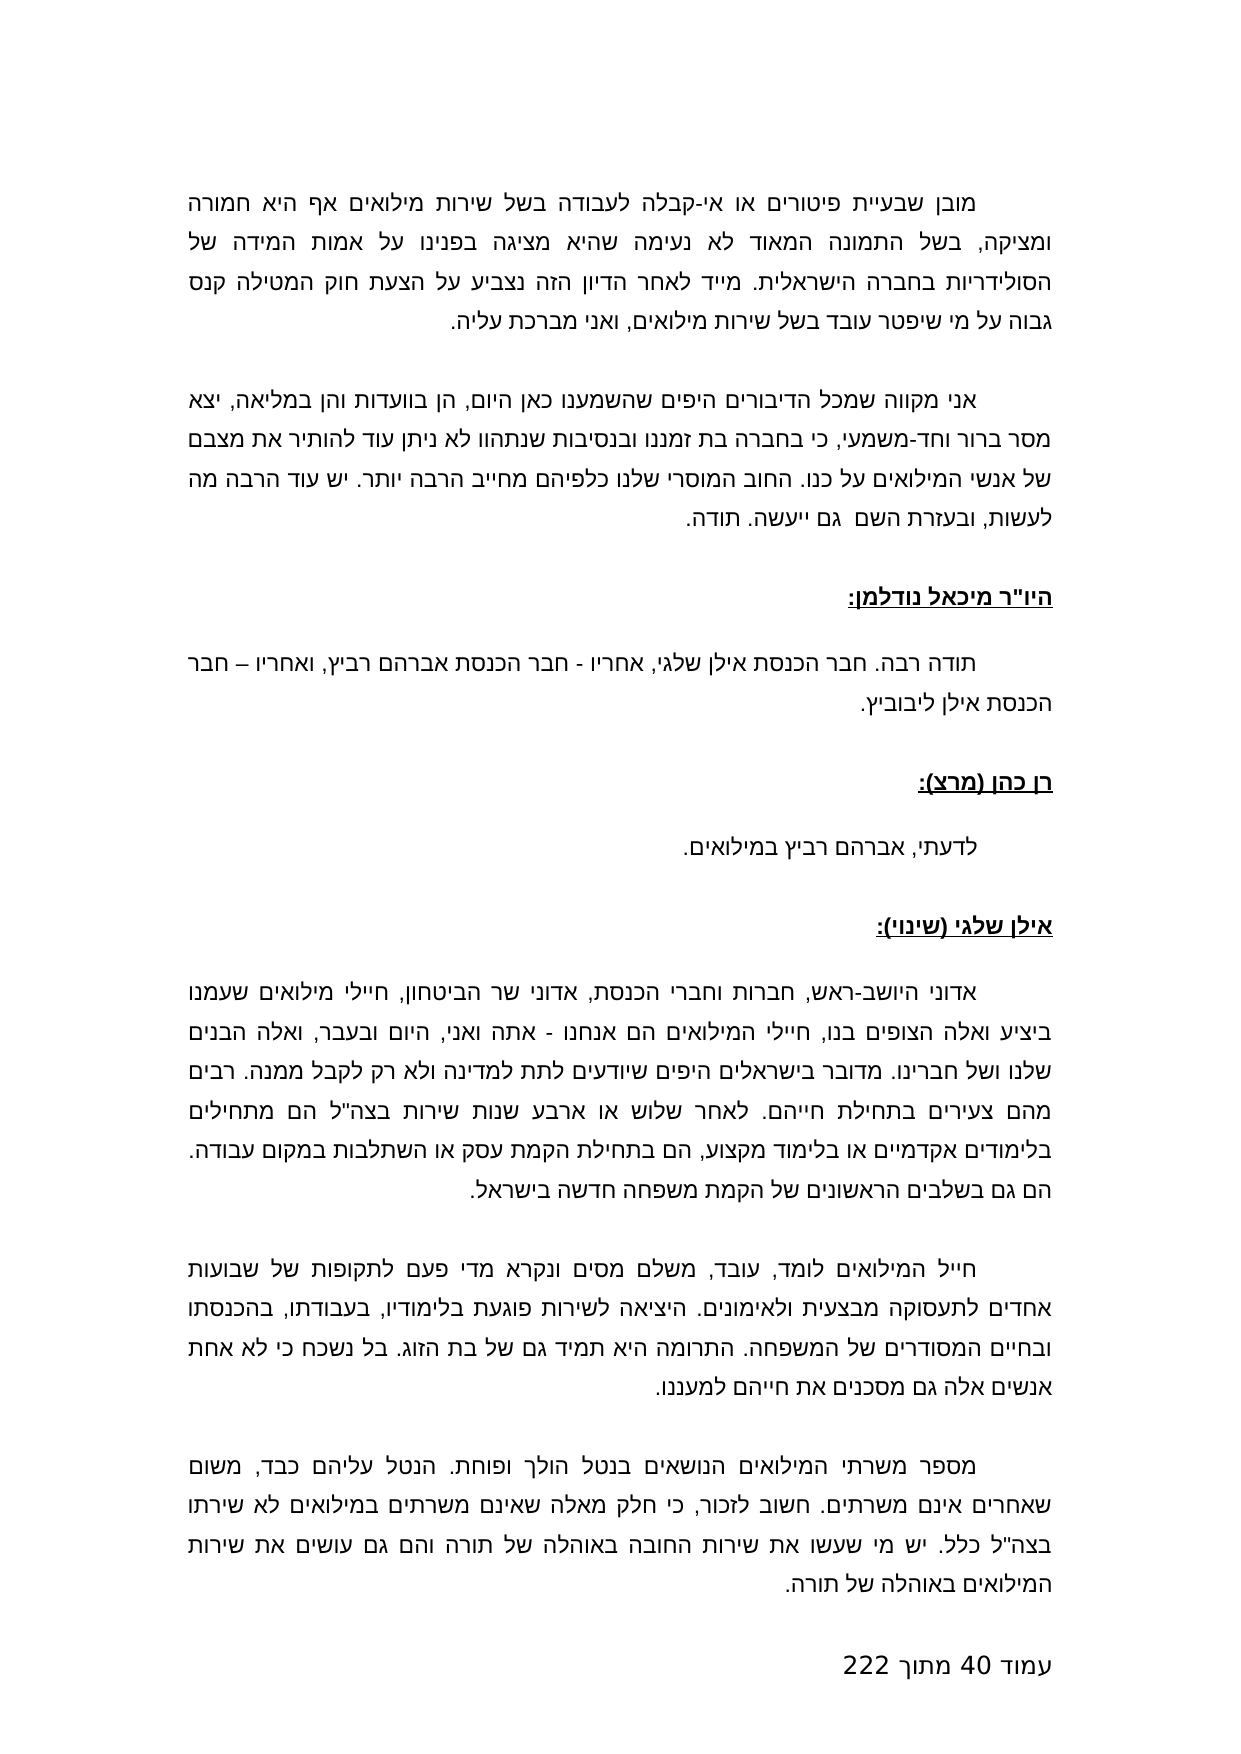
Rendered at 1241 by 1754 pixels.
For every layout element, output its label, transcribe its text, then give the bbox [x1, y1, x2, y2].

text תודה רבה. חבר הכנסת אילן שלגי, אחריו - חבר הכנסת אברהם רביץ, ואחריו – חבר הכנסת אילן ליבוביץ. [187, 650, 1053, 716]
text חייל המילואים לומד, עובד, משלם מסים ונקרא מדי פעם לתקופות של שבועות אחדים לתעסוקה מבצעית ולאימונים. היציאה לשירות פוגעת בלימודיו, בעבודתו, בהכנסתו ובחיים המסודרים של המשפחה. התרומה היא תמיד גם של בת הזוג. בל נשכח כי לא אחת אנשים אלה גם מסכנים את חייהם למעננו. [187, 1256, 1053, 1400]
text אדוני היושב-ראש, חברות וחברי הכנסת, אדוני שר הביטחון, חיילי מילואים שעמנו ביציע ואלה הצופים בנו, חיילי המילואים הם אנחנו - אתה ואני, היום ובעבר, ואלה הבנים שלנו ושל חברינו. מדובר בישראלים היפים שיודעים לתת למדינה ולא רק לקבל ממנה. רבים מהם צעירים בתחילת חייהם. לאחר שלוש או ארבע שנות שירות בצה"ל הם מתחילים בלימודים אקדמיים או בלימוד מקצוע, הם בתחילת הקמת עסק או השתלבות במקום עבודה. הם גם בשלבים הראשונים של הקמת משפחה חדשה בישראל. [187, 979, 1053, 1203]
text היו"ר מיכאל נודלמן: [187, 584, 1053, 611]
text אני מקווה שמכל הדיבורים היפים שהשמענו כאן היום, הן בוועדות והן במליאה, יצא מסר ברור וחד-משמעי, כי בחברה בת זמננו ובנסיבות שנתהוו לא ניתן עוד להותיר את מצבם של אנשי המילואים על כנו. החוב המוסרי שלנו כלפיהם מחייב הרבה יותר. יש עוד הרבה מה לעשות, ובעזרת השם גם ייעשה. תודה. [187, 387, 1053, 532]
text אילן שלגי (שינוי): [187, 913, 1053, 940]
text מובן שבעיית פיטורים או אי-קבלה לעבודה בשל שירות מילואים אף היא חמורה ומציקה, בשל התמונה המאוד לא נעימה שהיא מציגה בפנינו על אמות המידה של הסולידריות בחברה הישראלית. מייד לאחר הדיון הזה נצביע על הצעת חוק המטילה קנס גבוה על מי שיפטר עובד בשל שירות מילואים, ואני מברכת עליה. [187, 189, 1053, 334]
text לדעתי, אברהם רביץ במילואים. [187, 834, 1053, 861]
text רן כהן (מרצ): [187, 768, 1053, 795]
text מספר משרתי המילואים הנושאים בנטל הולך ופוחת. הנטל עליהם כבד, משום שאחרים אינם משרתים. חשוב לזכור, כי חלק מאלה שאינם משרתים במילואים לא שירתו בצה"ל כלל. יש מי שעשו את שירות החובה באוהלה של תורה והם גם עושים את שירות המילואים באוהלה של תורה. [187, 1453, 1053, 1598]
